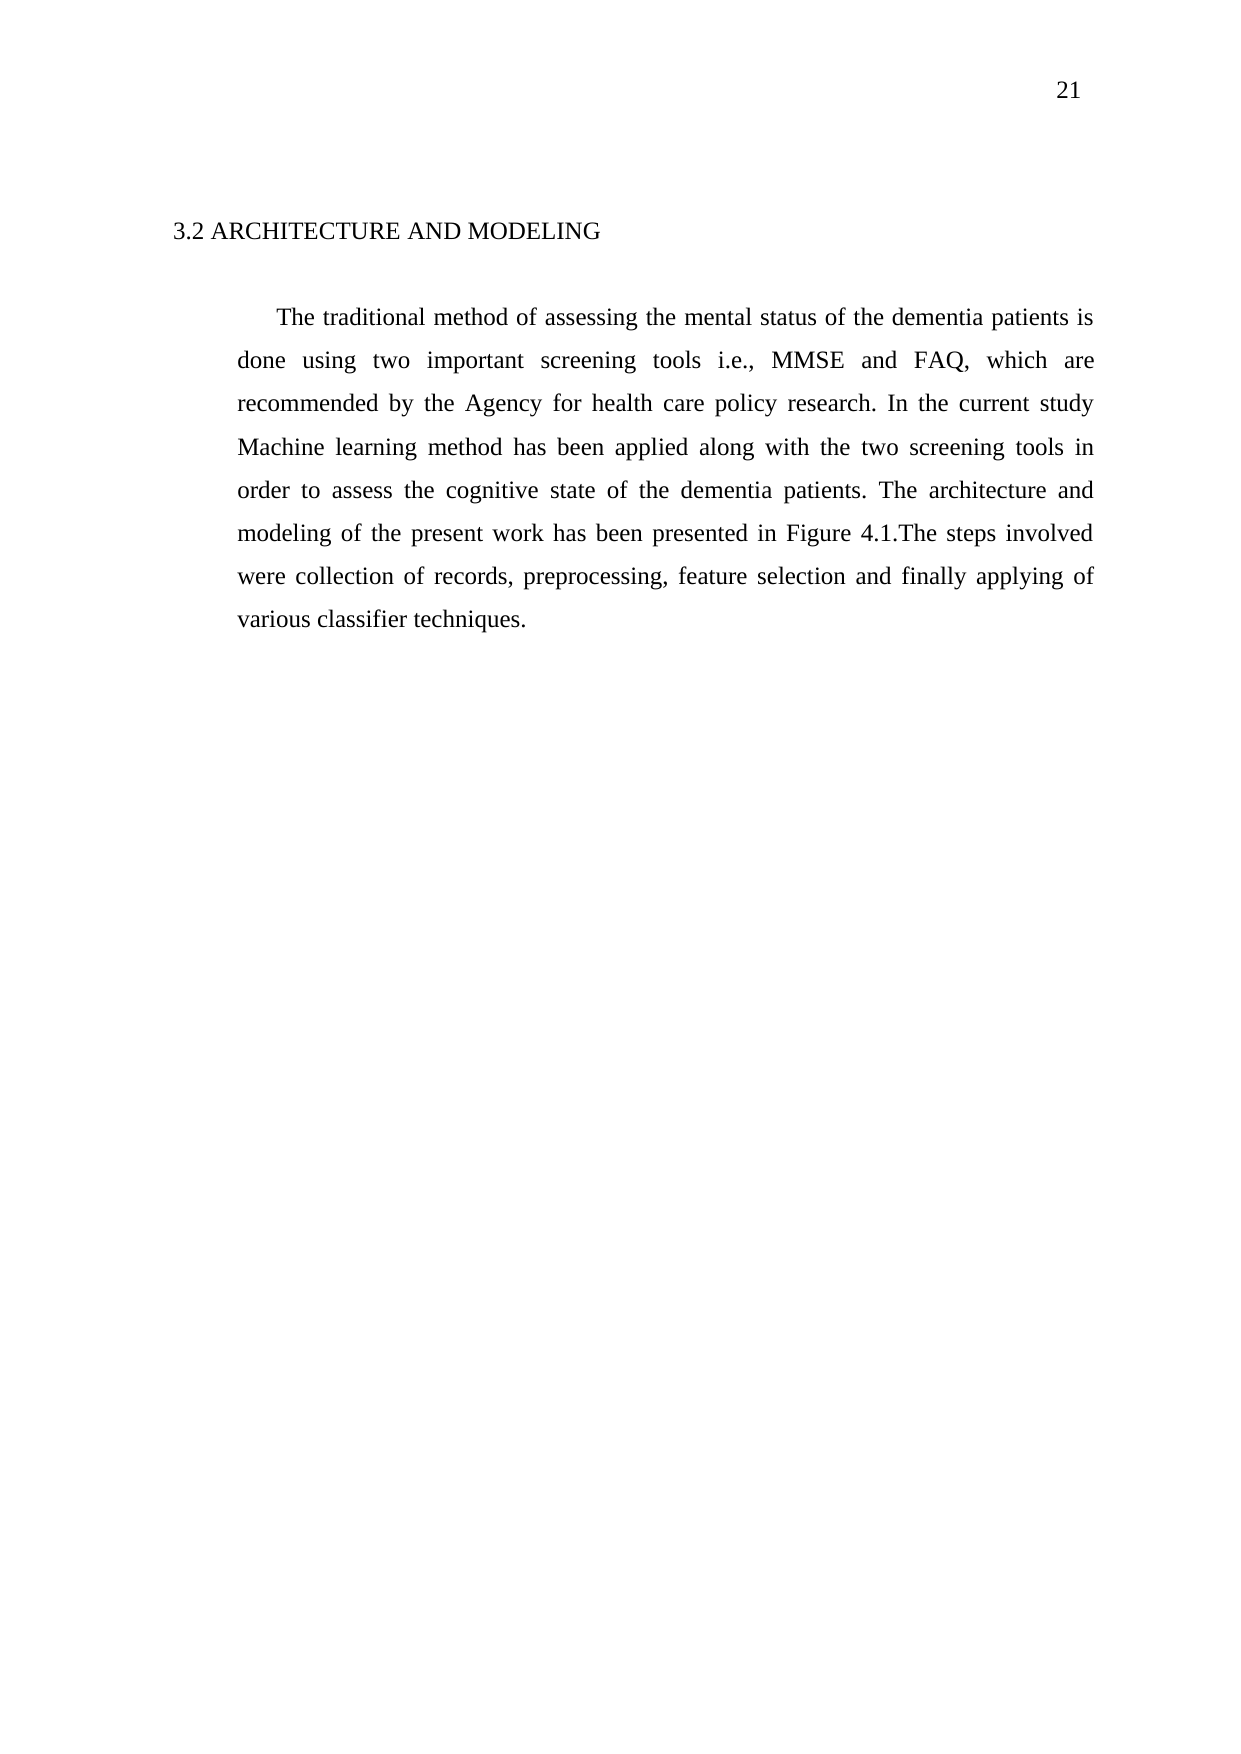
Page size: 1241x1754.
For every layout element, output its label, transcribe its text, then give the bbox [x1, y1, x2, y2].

list 3.2 ARCHITECTURE AND MODELING [135, 216, 1192, 245]
text The traditional method of assessing the mental status of the dementia patients is done using two important screening tools i.e., MMSE and FAQ, which are recommended by the Agency for health care policy research. In the current study Machine learning method has been applied along with the two screening tools in order to assess the cognitive state of the dementia patients. The architecture and modeling of the present work has been presented in Figure 4.1.The steps involved were collection of records, preprocessing, feature selection and finally applying of various classifier techniques. [237, 302, 1095, 633]
